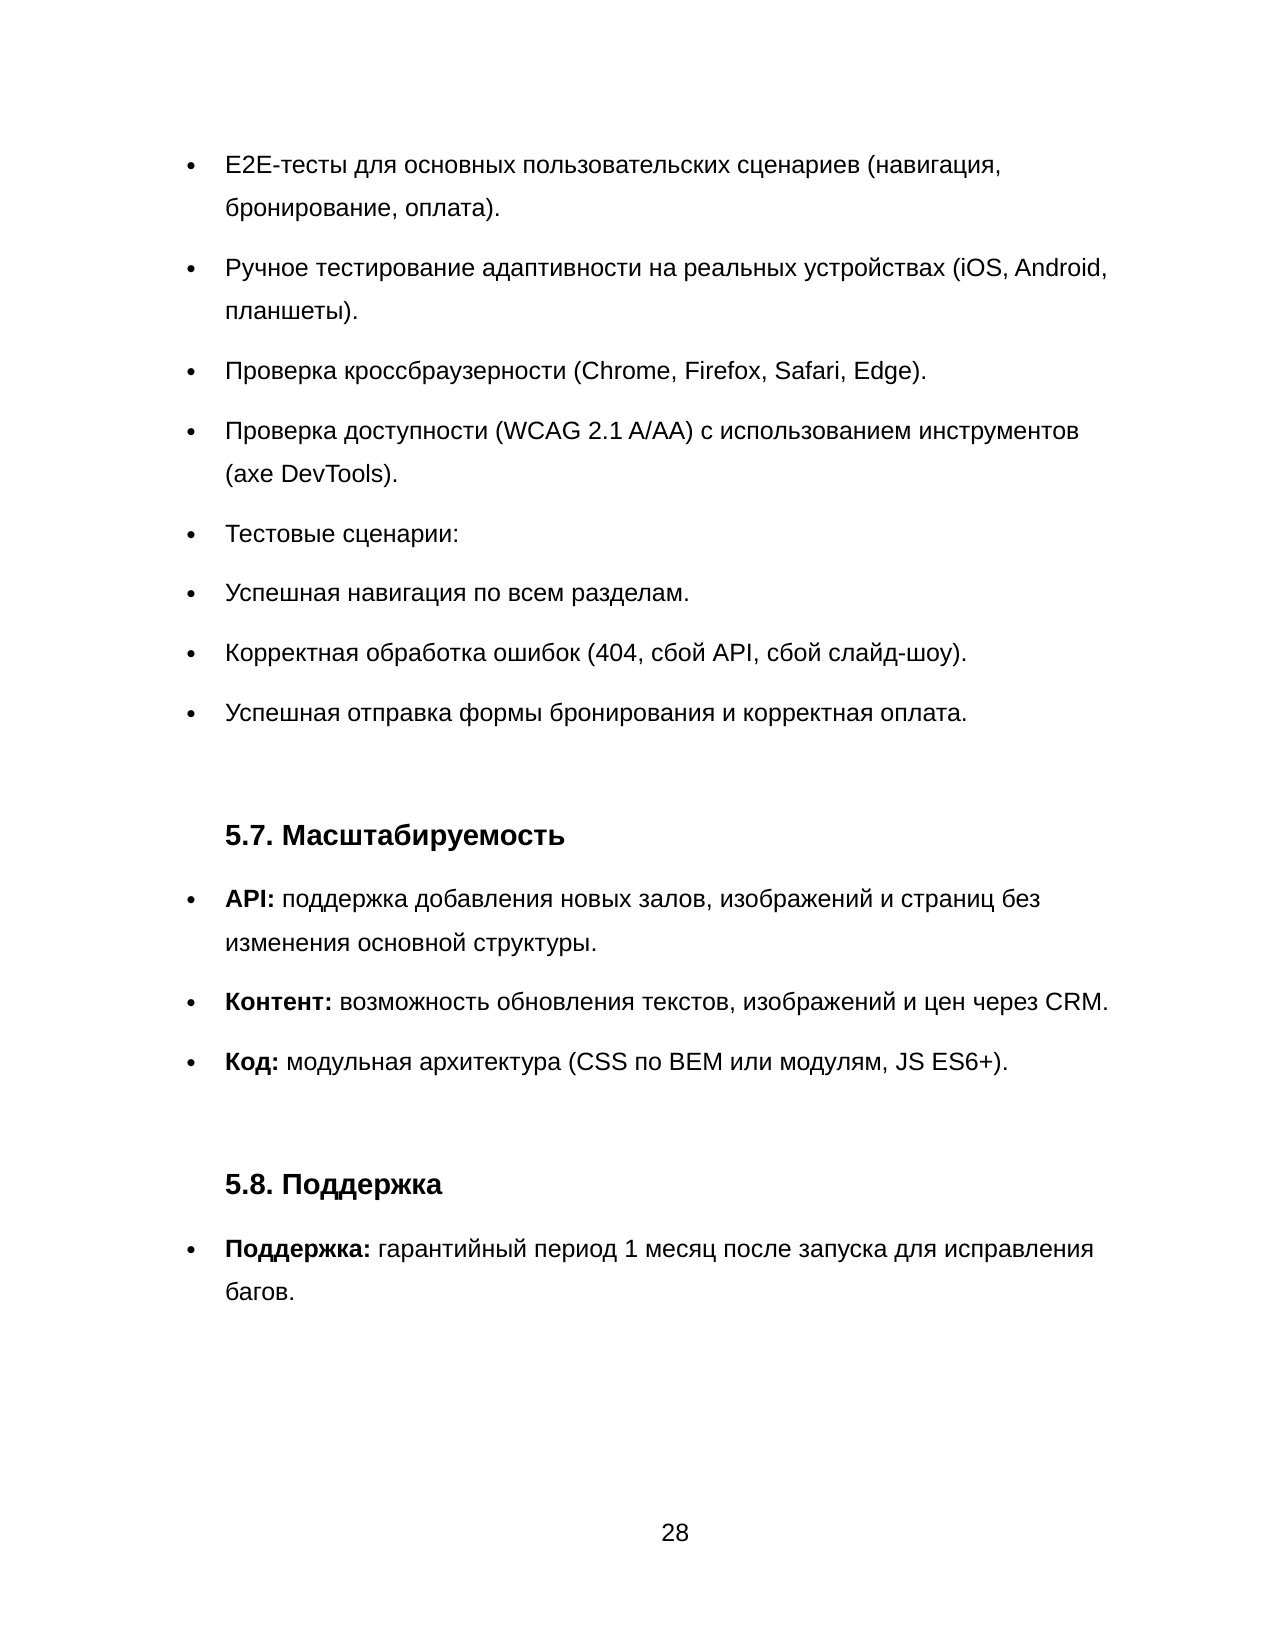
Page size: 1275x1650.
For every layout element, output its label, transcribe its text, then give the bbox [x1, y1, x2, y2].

subtitle 5.7. Масштабируемость [150, 817, 1125, 851]
subtitle 5.8. Поддержка [150, 1167, 1125, 1200]
text Поддержка: гарантийный период 1 месяц после запуска для исправления багов. [187, 1234, 1125, 1306]
text Проверка доступности (WCAG 2.1 A/AA) с использованием инструментов (axe DevTools). [187, 416, 1125, 487]
list Код: модульная архитектура (CSS по BEM или модулям, JS ES6+). [187, 1047, 1125, 1076]
list API: поддержка добавления новых залов, изображений и страниц без изменения основной структуры. [187, 884, 1125, 956]
list Контент: возможность обновления текстов, изображений и цен через CRM. [187, 987, 1125, 1016]
text Тестовые сценарии: [187, 518, 1125, 547]
text Проверка кроссбраузерности (Chrome, Firefox, Safari, Edge). [187, 356, 1125, 384]
text E2E-тесты для основных пользовательских сценариев (навигация, бронирование, оплата). [187, 150, 1125, 222]
text Успешная отправка формы бронирования и корректная оплата. [187, 698, 1125, 727]
text Успешная навигация по всем разделам. [187, 578, 1125, 607]
text Ручное тестирование адаптивности на реальных устройствах (iOS, Android, планшеты). [187, 253, 1125, 325]
text Корректная обработка ошибок (404, сбой API, сбой слайд-шоу). [187, 638, 1125, 667]
